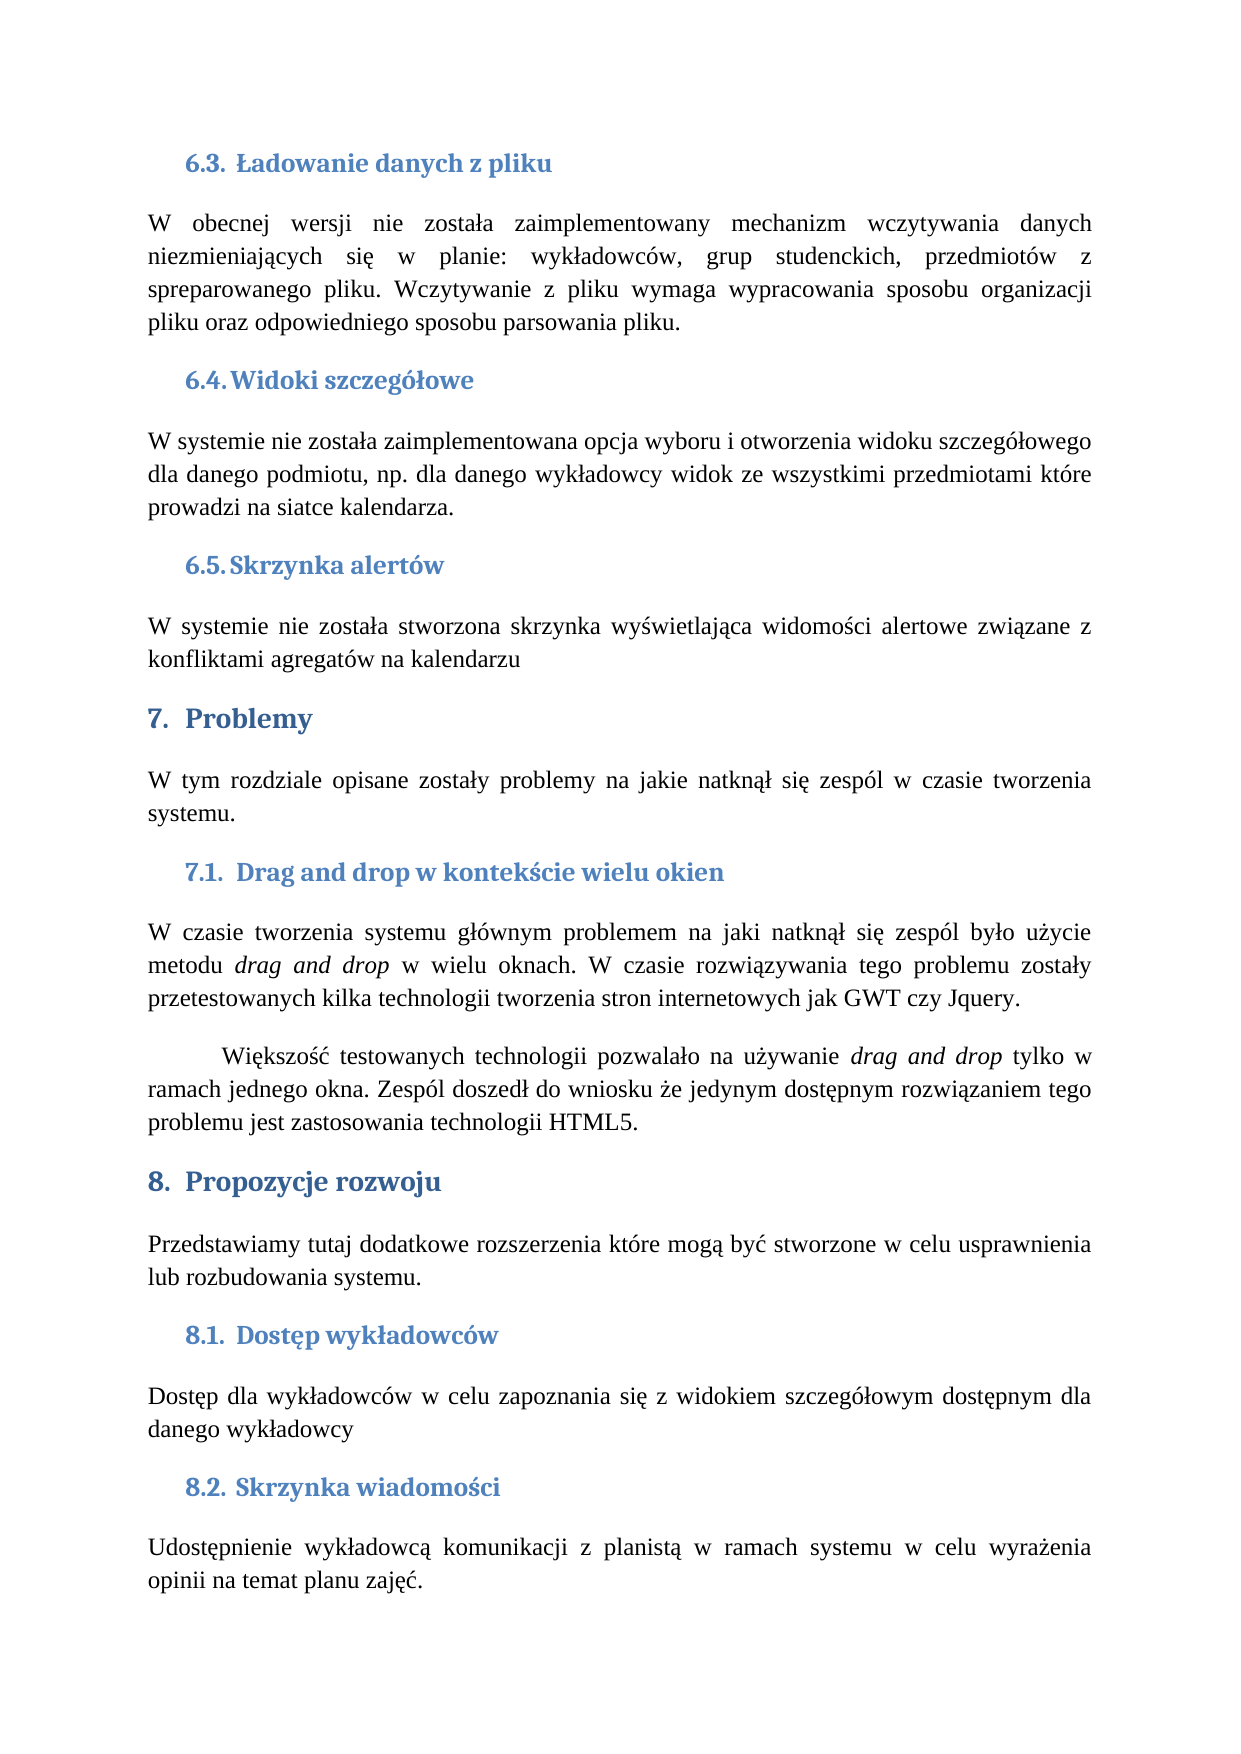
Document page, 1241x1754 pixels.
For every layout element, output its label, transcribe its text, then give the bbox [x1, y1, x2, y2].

text W systemie nie została zaimplementowana opcja wyboru i otworzenia widoku szczegółowego dla danego podmiotu, np. dla danego wykładowcy widok ze wszystkimi przedmiotami które prowadzi na siatce kalendarza. [148, 426, 1093, 521]
subtitle Problemy [148, 702, 1093, 736]
text W systemie nie została stworzona skrzynka wyświetlająca widomości alertowe związane z konfliktami agregatów na kalendarzu [148, 611, 1093, 673]
text Przedstawiamy tutaj dodatkowe rozszerzenia które mogą być stworzone w celu usprawnienia lub rozbudowania systemu. [148, 1229, 1093, 1291]
subtitle Skrzynka alertów [185, 550, 1093, 581]
text W obecnej wersji nie została zaimplementowany mechanizm wczytywania danych niezmieniających się w planie: wykładowców, grup studenckich, przedmiotów z spreparowanego pliku. Wczytywanie z pliku wymaga wypracowania sposobu organizacji pliku oraz odpowiedniego sposobu parsowania pliku. [148, 208, 1093, 336]
text Udostępnienie wykładowcą komunikacji z planistą w ramach systemu w celu wyrażenia opinii na temat planu zajęć. [148, 1532, 1093, 1594]
text W czasie tworzenia systemu głównym problemem na jaki natknął się zespól było użycie metodu drag and drop w wielu oknach. W czasie rozwiązywania tego problemu zostały przetestowanych kilka technologii tworzenia stron internetowych jak GWT czy Jquery. [148, 917, 1093, 1012]
text Większość testowanych technologii pozwalało na używanie drag and drop tylko w ramach jednego okna. Zespól doszedł do wniosku że jedynym dostępnym rozwiązaniem tego problemu jest zastosowania technologii HTML5. [148, 1041, 1093, 1136]
text Dostęp dla wykładowców w celu zapoznania się z widokiem szczegółowym dostępnym dla danego wykładowcy [148, 1381, 1093, 1442]
subtitle Widoki szczegółowe [185, 365, 1093, 397]
subtitle Propozycje rozwoju [148, 1165, 1093, 1199]
subtitle Skrzynka wiadomości [185, 1472, 1093, 1503]
subtitle Drag and drop w kontekście wielu okien [185, 857, 1093, 888]
text W tym rozdziale opisane zostały problemy na jakie natknął się zespól w czasie tworzenia systemu. [148, 766, 1093, 827]
subtitle Dostęp wykładowców [185, 1320, 1093, 1351]
subtitle Ładowanie danych z pliku [185, 148, 1093, 179]
